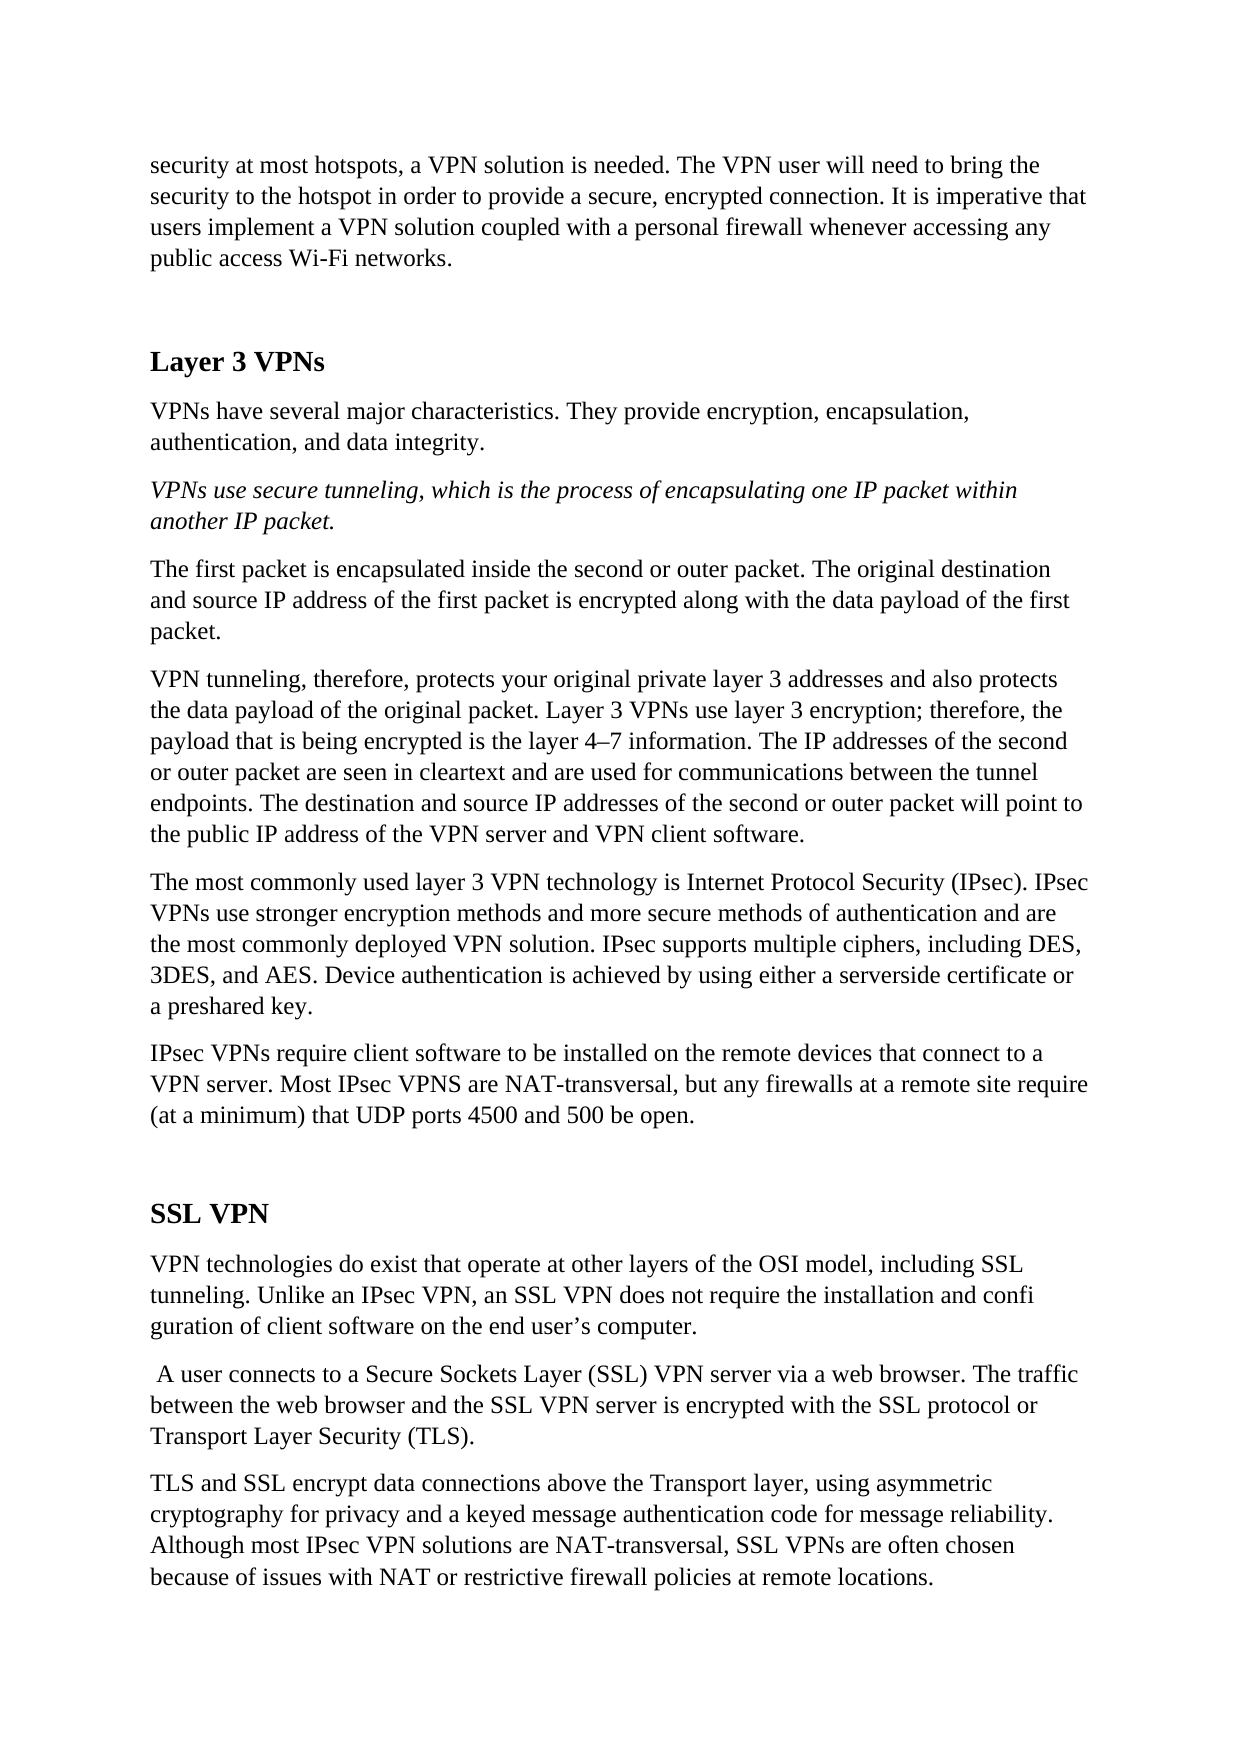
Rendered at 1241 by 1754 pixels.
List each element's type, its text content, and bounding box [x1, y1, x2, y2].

text TLS and SSL encrypt data connections above the Transport layer, using asymmetric cryptography for privacy and a keyed message authentication code for message reliability. Although most IPsec VPN solutions are NAT-transversal, SSL VPNs are often chosen because of issues with NAT or restrictive firewall policies at remote locations. [150, 1468, 1090, 1590]
text The most commonly used layer 3 VPN technology is Internet Protocol Security (IPsec). IPsec VPNs use stronger encryption methods and more secure methods of authentication and are the most commonly deployed VPN solution. IPsec supports multiple ciphers, including DES, 3DES, and AES. Device authentication is achieved by using either a serverside certificate or a preshared key. [150, 867, 1090, 1019]
text A user connects to a Secure Sockets Layer (SSL) VPN server via a web browser. The traffic between the web browser and the SSL VPN server is encrypted with the SSL protocol or Transport Layer Security (TLS). [150, 1359, 1090, 1449]
text The first packet is encapsulated inside the second or outer packet. The original destination and source IP address of the first packet is encrypted along with the data payload of the first packet. [150, 554, 1090, 645]
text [150, 150, 1090, 272]
text Layer 3 VPNs [150, 344, 1090, 377]
text VPN technologies do exist that operate at other layers of the OSI model, including SSL tunneling. Unlike an IPsec VPN, an SSL VPN does not require the installation and confi guration of client software on the end user’s computer. [150, 1249, 1090, 1340]
text VPNs have several major characteristics. They provide encryption, encapsulation, authentication, and data integrity. [150, 396, 1090, 456]
text VPNs use secure tunneling, which is the process of encapsulating one IP packet within another IP packet. [150, 475, 1090, 535]
text SSL VPN [150, 1196, 1090, 1229]
text VPN tunneling, therefore, protects your original private layer 3 addresses and also protects the data payload of the original packet. Layer 3 VPNs use layer 3 encryption; therefore, the payload that is being encrypted is the layer 4–7 information. The IP addresses of the second or outer packet are seen in cleartext and are used for communications between the tunnel endpoints. The destination and source IP addresses of the second or outer packet will point to the public IP address of the VPN server and VPN client software. [150, 664, 1090, 848]
text IPsec VPNs require client software to be installed on the remote devices that connect to a VPN server. Most IPsec VPNS are NAT-transversal, but any firewalls at a remote site require (at a minimum) that UDP ports 4500 and 500 be open. [150, 1038, 1090, 1129]
